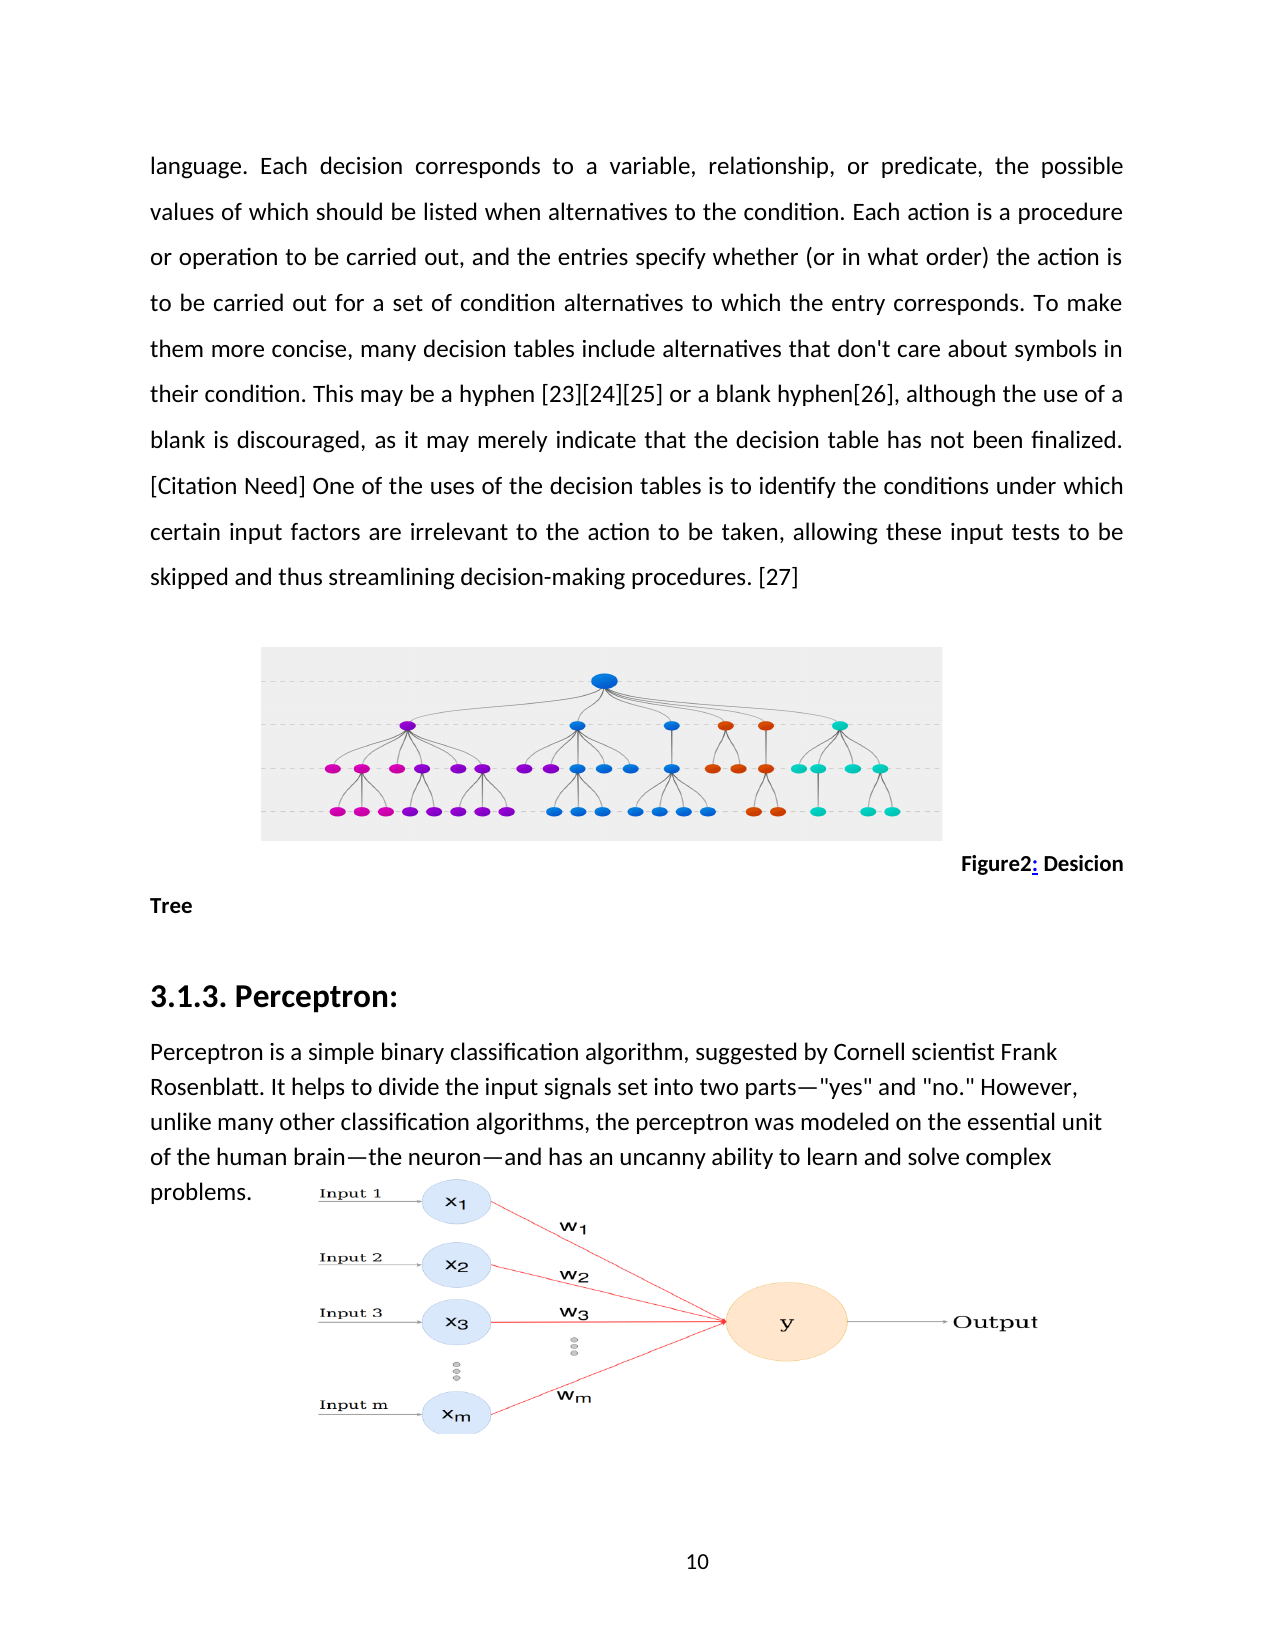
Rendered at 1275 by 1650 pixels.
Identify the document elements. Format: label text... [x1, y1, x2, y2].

text Figure2: Desicion Tree [150, 849, 1125, 919]
text 3.1.3. Perceptron: [150, 975, 1125, 1016]
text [150, 150, 1125, 592]
picture [261, 647, 943, 841]
text Perceptron is a simple binary classification algorithm, suggested by Cornell scientist Frank Rosenblatt. It helps to divide the input signals set into two parts—"yes" and "no." However, unlike many other classification algorithms, the perceptron was modeled on the essential unit of the human brain—the neuron—and has an uncanny ability to learn and solve complex problems. [150, 1036, 1125, 1207]
picture [315, 1179, 1038, 1433]
